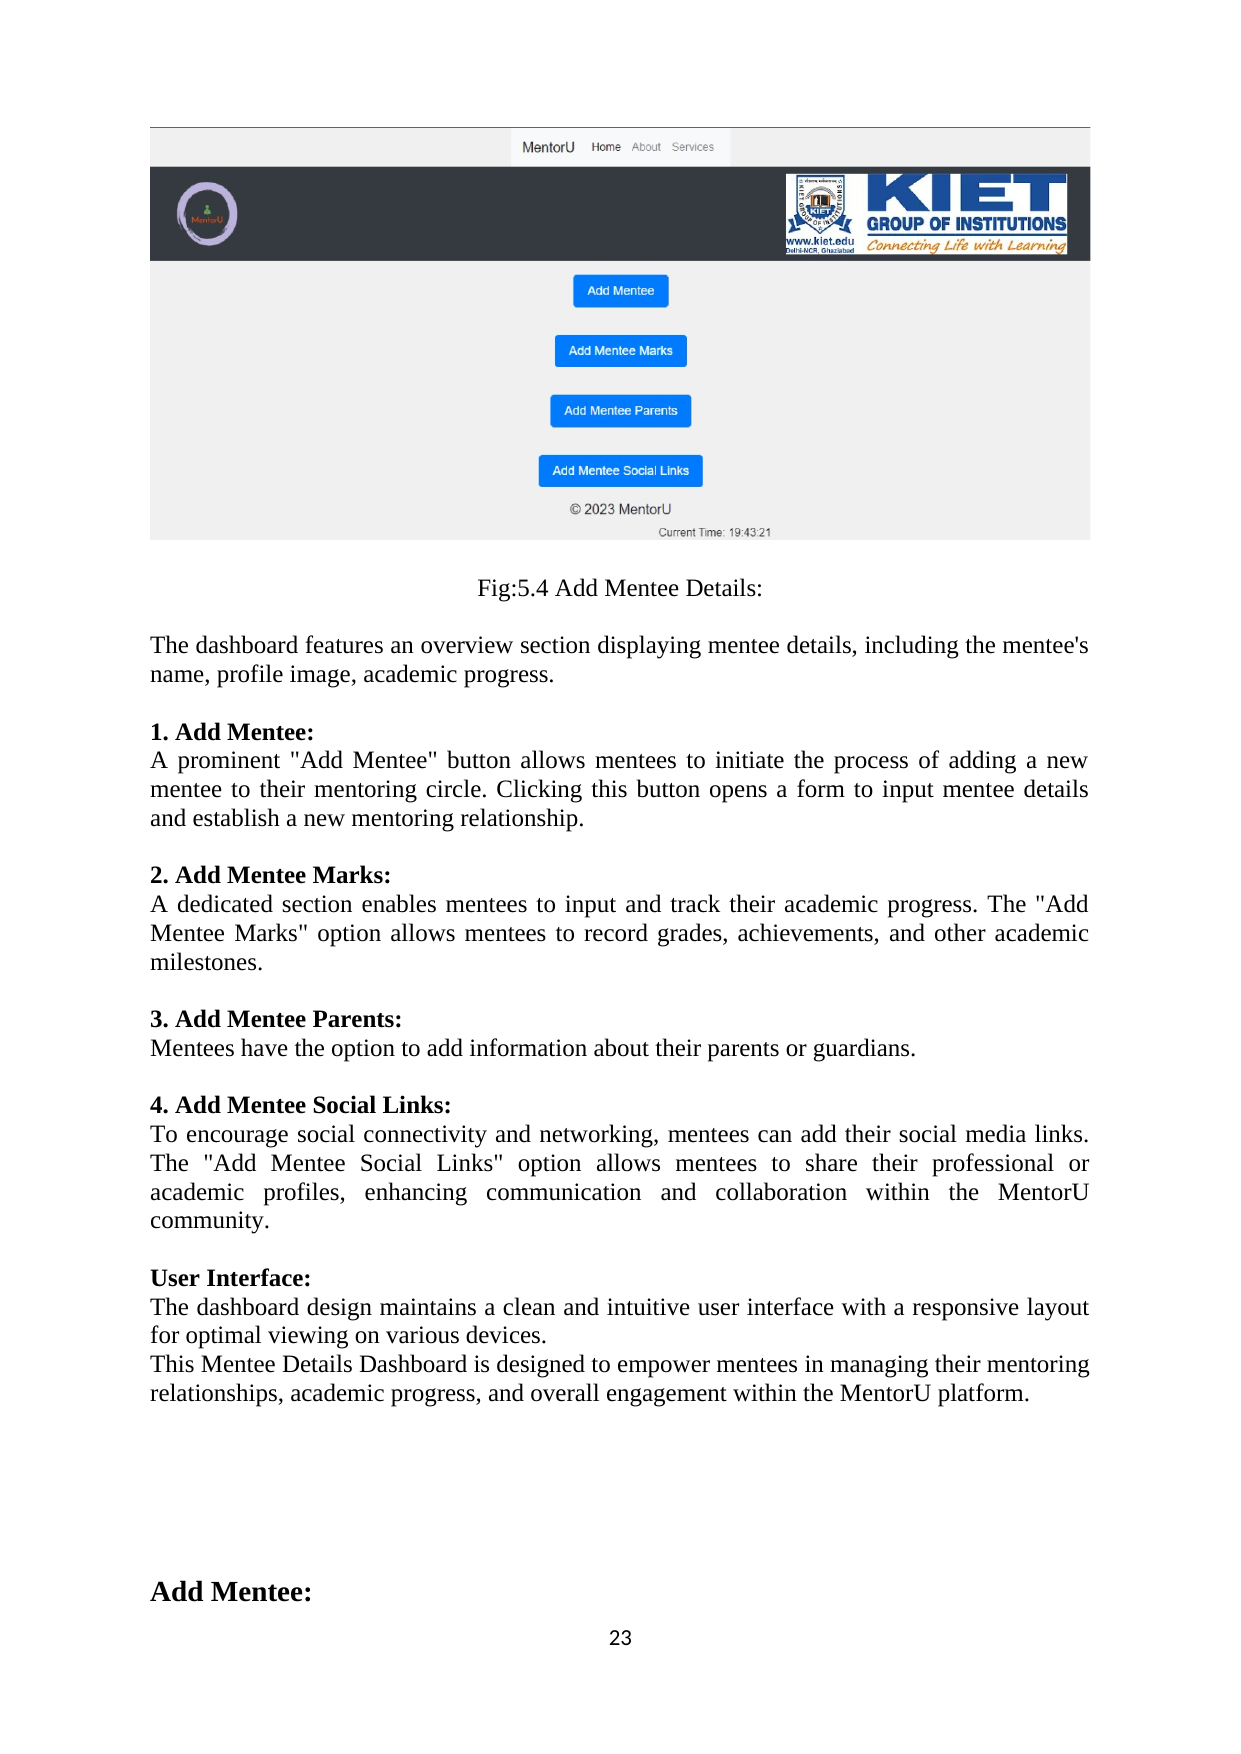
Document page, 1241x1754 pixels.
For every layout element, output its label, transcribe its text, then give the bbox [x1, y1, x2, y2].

text 1. Add Mentee: [150, 717, 1090, 746]
text 2. Add Mentee Marks: [150, 861, 1090, 889]
text The dashboard design maintains a clean and intuitive user interface with a responsive layout for optimal viewing on various devices. [150, 1292, 1090, 1349]
text This Mentee Details Dashboard is designed to empower mentees in managing their mentoring relationships, academic progress, and overall engagement within the MentorU platform. [150, 1349, 1090, 1407]
text 3. Add Mentee Parents: [150, 1004, 1090, 1033]
text To encourage social connectivity and networking, mentees can add their social media links. The "Add Mentee Social Links" option allows mentees to share their professional or academic profiles, enhancing communication and collaboration within the MentorU community. [150, 1119, 1090, 1234]
text The dashboard features an overview section displaying mentee details, including the mentee's name, profile image, academic progress. [150, 631, 1090, 688]
text A dedicated section enables mentees to input and track their academic progress. The "Add Mentee Marks" option allows mentees to record grades, achievements, and other academic milestones. [150, 889, 1090, 976]
text Add Mentee: [150, 1574, 1090, 1608]
text Mentees have the option to add information about their parents or guardians. [150, 1033, 1090, 1062]
text A prominent "Add Mentee" button allows mentees to initiate the process of adding a new mentee to their mentoring circle. Clicking this button opens a form to input mentee details and establish a new mentoring relationship. [150, 746, 1090, 832]
picture [150, 127, 1091, 540]
text User Interface: [150, 1263, 1090, 1292]
text 4. Add Mentee Social Links: [150, 1091, 1090, 1119]
text Fig:5.4 Add Mentee Details: [150, 573, 1090, 602]
